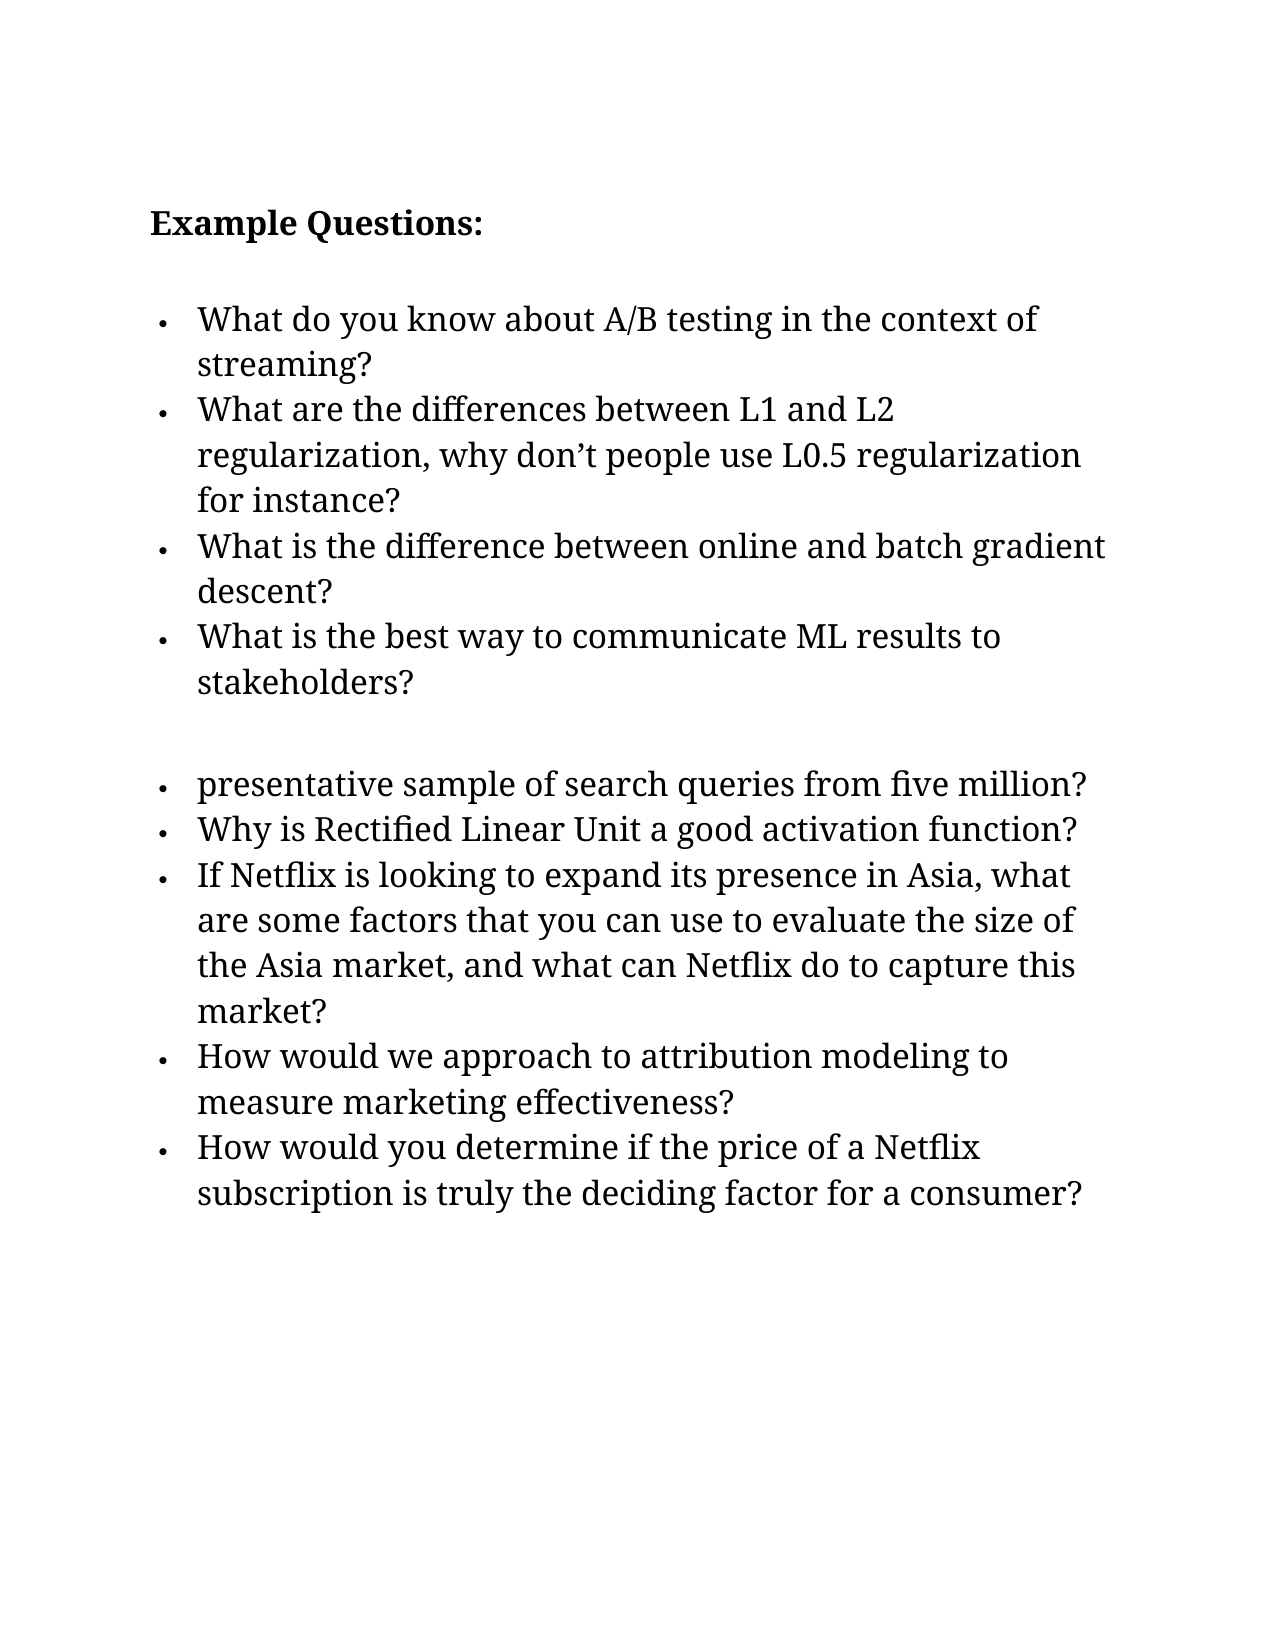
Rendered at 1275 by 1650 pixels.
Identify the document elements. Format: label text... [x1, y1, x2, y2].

list What do you know about A/B testing in the context of streaming? [159, 295, 1125, 386]
list presentative sample of search queries from five million? [159, 761, 1125, 806]
list What is the best way to communicate ML results to stakeholders? [159, 613, 1125, 704]
list What are the differences between L1 and L2 regularization, why don’t people use L0.5 regularization for instance? [159, 386, 1125, 522]
list If Netflix is looking to expand its presence in Asia, what are some factors that you can use to evaluate the size of the Asia market, and what can Netflix do to capture this market? [159, 851, 1125, 1033]
list What is the difference between online and batch gradient descent? [159, 522, 1125, 613]
text Example Questions: [150, 200, 1125, 245]
list Why is Rectified Linear Unit a good activation function? [159, 806, 1125, 851]
list How would we approach to attribution modeling to measure marketing effectiveness? [159, 1033, 1125, 1124]
list How would you determine if the price of a Netflix subscription is truly the deciding factor for a consumer? [159, 1124, 1125, 1215]
